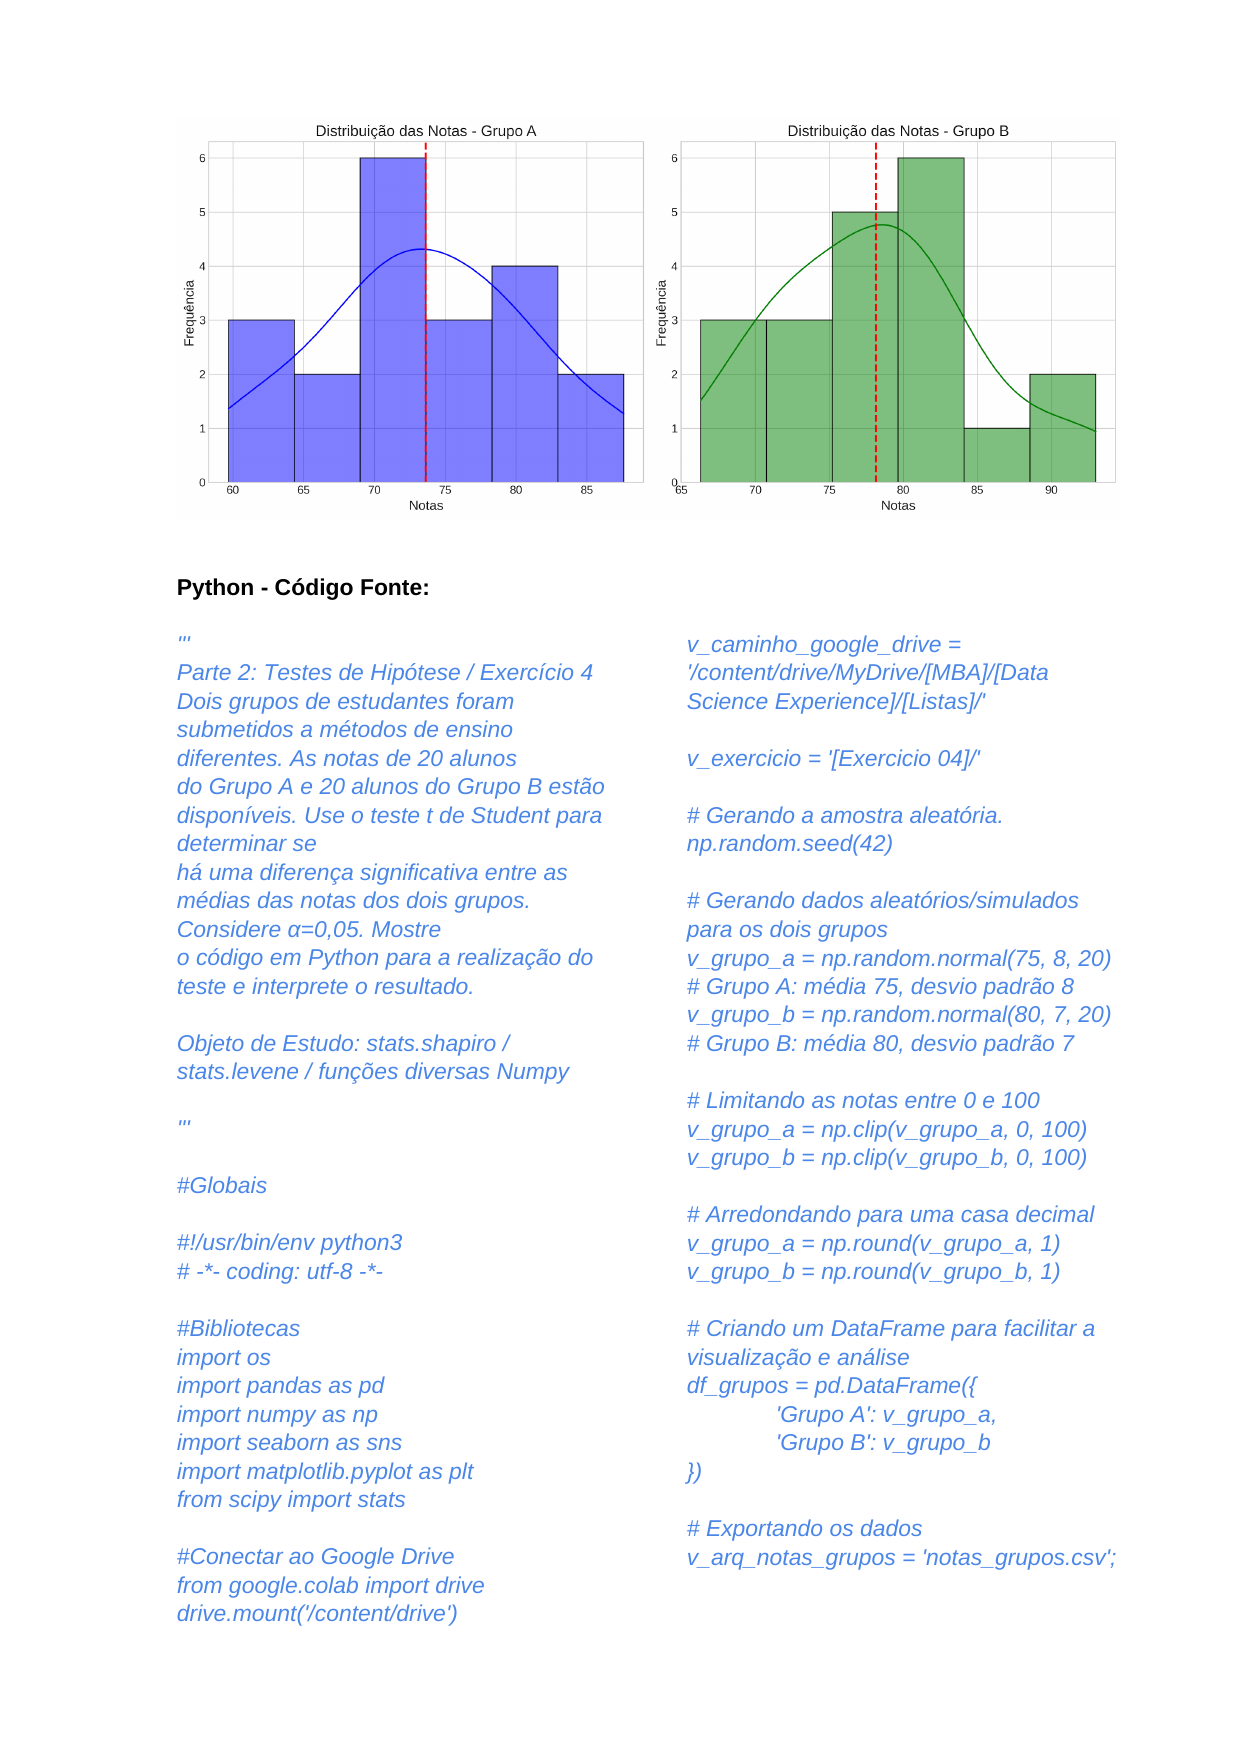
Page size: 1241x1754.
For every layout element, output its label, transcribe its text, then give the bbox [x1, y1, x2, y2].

picture [176, 118, 1122, 519]
text import os [177, 1343, 612, 1370]
text Parte 2: Testes de Hipótese / Exercício 4 [177, 659, 612, 686]
text v_arq_notas_grupos = 'notas_grupos.csv'; [687, 1543, 1122, 1570]
text df_grupos = pd.DataFrame({ [687, 1372, 1122, 1399]
text import pandas as pd [177, 1372, 612, 1398]
text 'Grupo B': v_grupo_b [687, 1429, 1122, 1456]
text # Gerando dados aleatórios/simulados para os dois grupos [687, 887, 1122, 942]
text do Grupo A e 20 alunos do Grupo B estão disponíveis. Use o teste t de Student para determinar se [177, 773, 612, 857]
text há uma diferença significativa entre as médias das notas dos dois grupos. Considere α=0,05. Mostre [177, 859, 612, 942]
text # Gerando a amostra aleatória. [687, 802, 1122, 828]
text # Arredondando para uma casa decimal [687, 1201, 1122, 1227]
text v_caminho_google_drive = '/content/drive/MyDrive/[MBA]/[Data Science Experience]/[Listas]/' [687, 631, 1122, 714]
text o código em Python para a realização do teste e interprete o resultado. [177, 944, 612, 999]
text import matplotlib.pyplot as plt [177, 1458, 612, 1484]
text Python - Código Fonte: [177, 574, 1122, 600]
text from google.colab import drive [177, 1572, 612, 1598]
text import seaborn as sns [177, 1429, 612, 1456]
text ''' [177, 631, 612, 657]
text #Bibliotecas [177, 1315, 612, 1341]
text v_grupo_a = np.round(v_grupo_a, 1) [687, 1230, 1122, 1256]
text #!/usr/bin/env python3 [177, 1229, 612, 1256]
text v_grupo_b = np.clip(v_grupo_b, 0, 100) [687, 1144, 1122, 1170]
text # Criando um DataFrame para facilitar a visualização e análise [687, 1315, 1122, 1370]
text from scipy import stats [177, 1486, 612, 1513]
text }) [687, 1458, 1122, 1484]
text v_grupo_b = np.round(v_grupo_b, 1) [687, 1258, 1122, 1284]
text Objeto de Estudo: stats.shapiro / stats.levene / funções diversas Numpy [177, 1030, 612, 1084]
text import numpy as np [177, 1401, 612, 1427]
text v_grupo_a = np.clip(v_grupo_a, 0, 100) [687, 1116, 1122, 1142]
text 'Grupo A': v_grupo_a, [687, 1401, 1122, 1427]
text drive.mount('/content/drive') [177, 1600, 612, 1627]
text Dois grupos de estudantes foram submetidos a métodos de ensino diferentes. As notas de 20 alunos [177, 688, 612, 771]
text #Conectar ao Google Drive [177, 1543, 612, 1570]
text v_exercicio = '[Exercicio 04]/' [687, 745, 1122, 771]
text # -*- coding: utf-8 -*- [177, 1258, 612, 1284]
text ''' [177, 1115, 612, 1142]
text v_grupo_a = np.random.normal(75, 8, 20) # Grupo A: média 75, desvio padrão 8 [687, 944, 1122, 999]
text # Limitando as notas entre 0 e 100 [687, 1087, 1122, 1113]
text v_grupo_b = np.random.normal(80, 7, 20) # Grupo B: média 80, desvio padrão 7 [687, 1001, 1122, 1056]
text #Globais [177, 1172, 612, 1199]
text np.random.seed(42) [687, 830, 1122, 857]
text # Exportando os dados [687, 1515, 1122, 1541]
